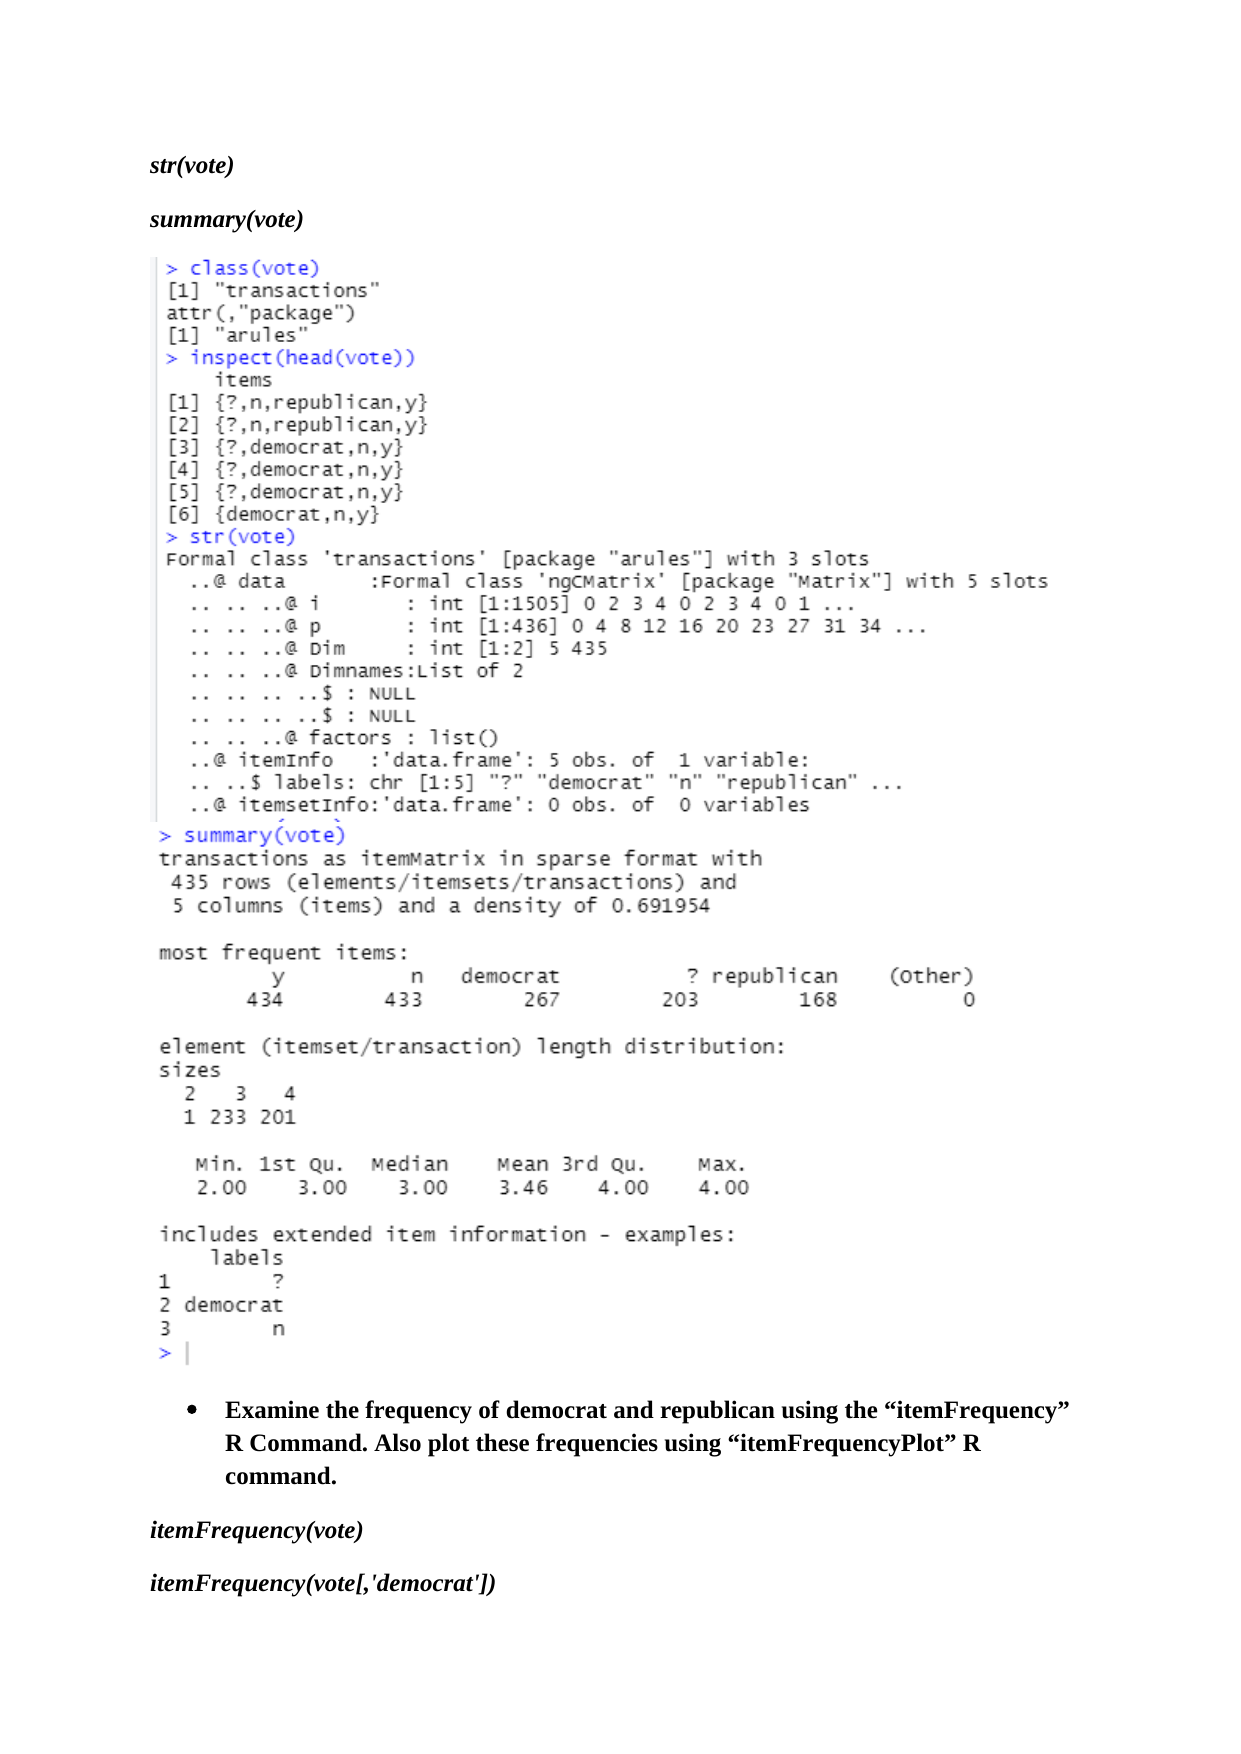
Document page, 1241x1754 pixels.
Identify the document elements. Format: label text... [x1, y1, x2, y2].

list Examine the frequency of democrat and republican using the “itemFrequency” R Command. Also plot these frequencies using “itemFrequencyPlot” R command. [187, 1395, 1090, 1489]
text summary(vote) [150, 204, 1090, 233]
text itemFrequency(vote[,'democrat']) [150, 1568, 1090, 1597]
text itemFrequency(vote) [150, 1515, 1090, 1543]
picture [150, 257, 1091, 822]
text str(vote) [150, 150, 1090, 179]
picture [150, 825, 1012, 1370]
